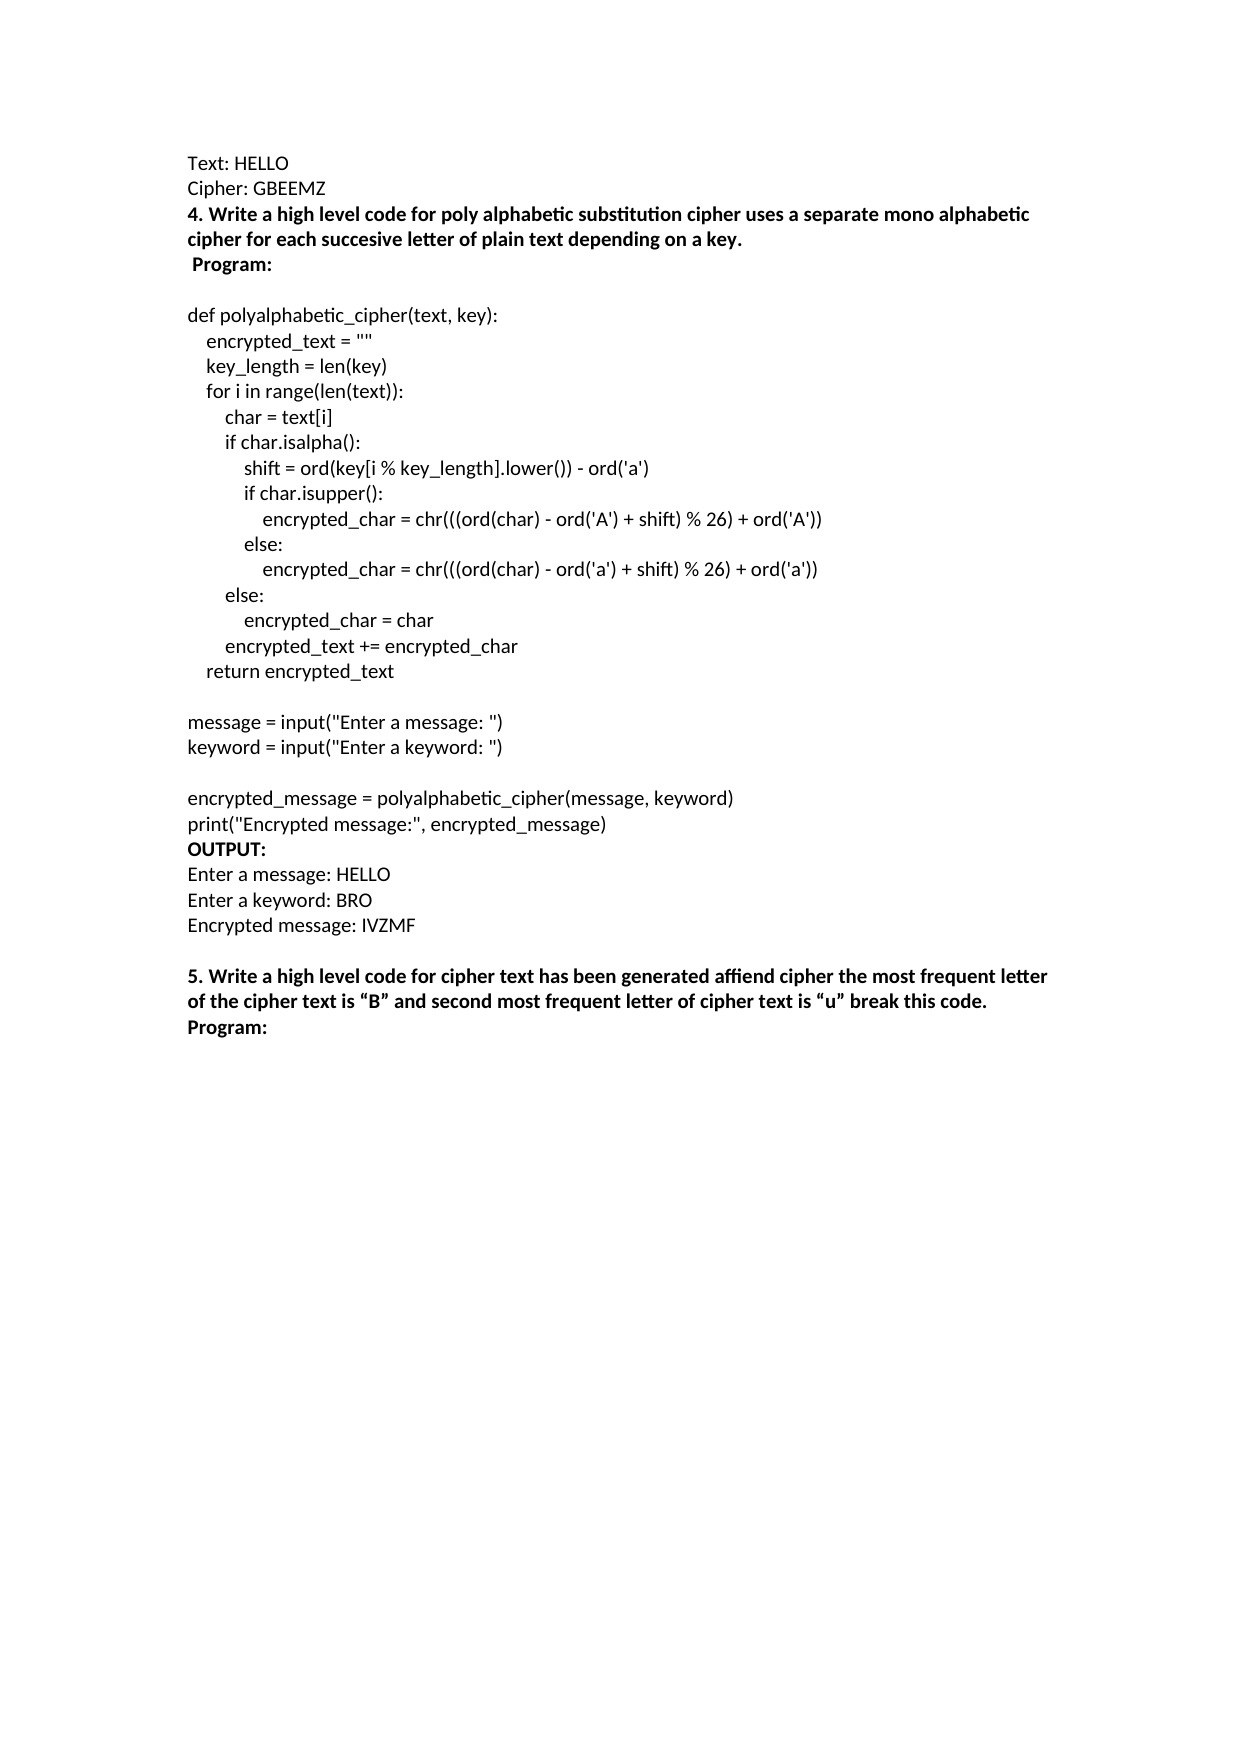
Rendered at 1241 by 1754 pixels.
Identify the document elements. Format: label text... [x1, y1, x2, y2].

list encrypted_message = polyalphabetic_cipher(message, keyword) [187, 785, 1053, 811]
list encrypted_char = chr(((ord(char) - ord('a') + shift) % 26) + ord('a')) [187, 557, 1053, 582]
list return encrypted_text [187, 658, 1053, 684]
list Write a high level code for cipher text has been generated affiend cipher the most frequent letter of the cipher text is “B” and second most frequent letter of cipher text is “u” break this code. [187, 963, 1053, 1014]
list Write a high level code for poly alphabetic substitution cipher uses a separate mono alphabetic cipher for each succesive letter of plain text depending on a key. [187, 201, 1053, 252]
list print("Encrypted message:", encrypted_message) [187, 811, 1053, 836]
list if char.isupper(): [187, 480, 1053, 506]
list Enter a keyword: BRO [187, 887, 1053, 912]
list for i in range(len(text)): [187, 379, 1053, 404]
list def polyalphabetic_cipher(text, key): [187, 302, 1053, 328]
list key_length = len(key) [187, 353, 1053, 379]
list encrypted_text = "" [187, 328, 1053, 353]
list encrypted_char = char [187, 607, 1053, 633]
list OUTPUT: [187, 836, 1053, 862]
list else: [187, 531, 1053, 557]
list encrypted_char = chr(((ord(char) - ord('A') + shift) % 26) + ord('A')) [187, 506, 1053, 531]
list shift = ord(key[i % key_length].lower()) - ord('a') [187, 455, 1053, 480]
list message = input("Enter a message: ") [187, 709, 1053, 734]
list Program: [187, 252, 1053, 277]
list if char.isalpha(): [187, 429, 1053, 455]
list char = text[i] [187, 404, 1053, 429]
list Cipher: GBEEMZ [187, 175, 1053, 201]
list encrypted_text += encrypted_char [187, 633, 1053, 658]
list keyword = input("Enter a keyword: ") [187, 734, 1053, 760]
list Enter a message: HELLO [187, 862, 1053, 887]
list Program: [187, 1014, 1053, 1039]
list Encrypted message: IVZMF [187, 912, 1053, 938]
list else: [187, 582, 1053, 607]
list Text: HELLO [187, 150, 1053, 175]
